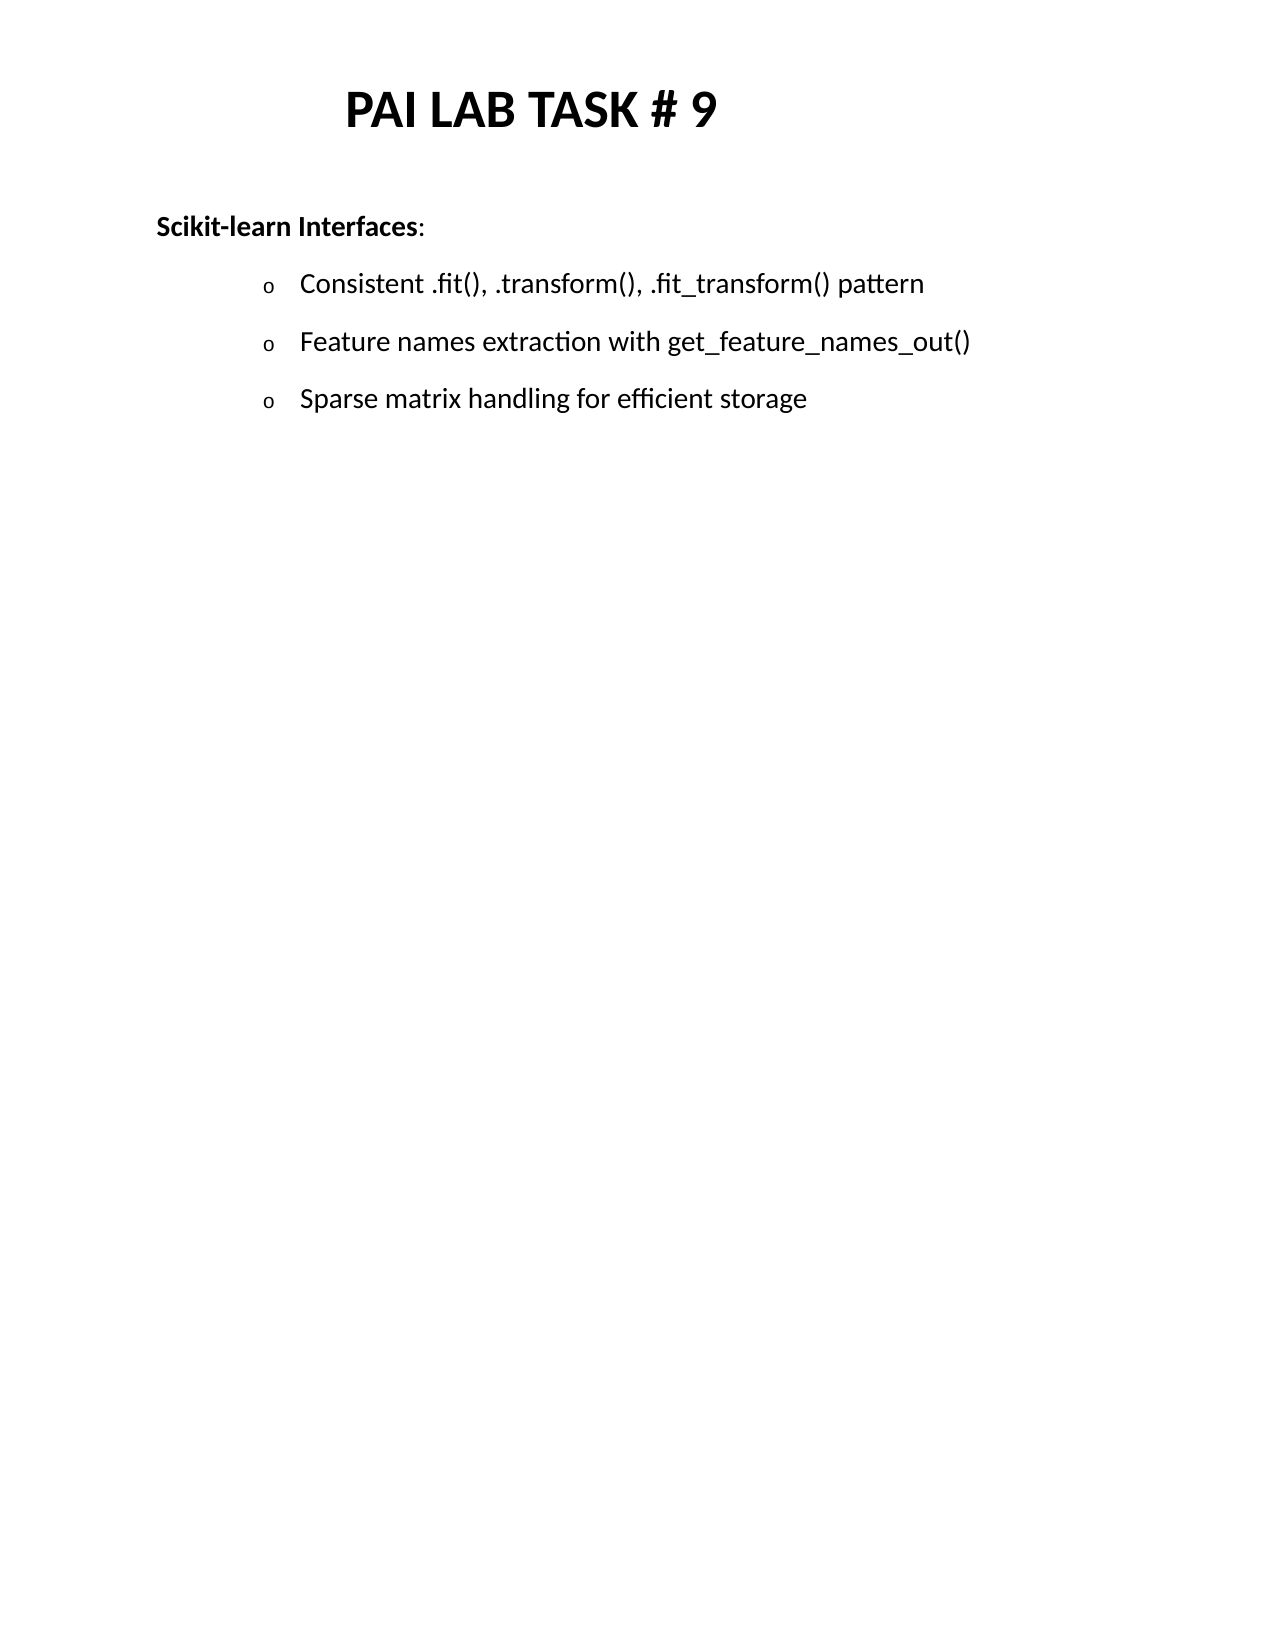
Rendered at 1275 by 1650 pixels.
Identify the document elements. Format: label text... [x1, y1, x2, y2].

list Sparse matrix handling for efficient storage [262, 380, 1125, 416]
text Scikit-learn Interfaces: [150, 208, 1125, 243]
list Feature names extraction with get_feature_names_out() [262, 323, 1125, 358]
list Consistent .fit(), .transform(), .fit_transform() pattern [262, 265, 1125, 301]
